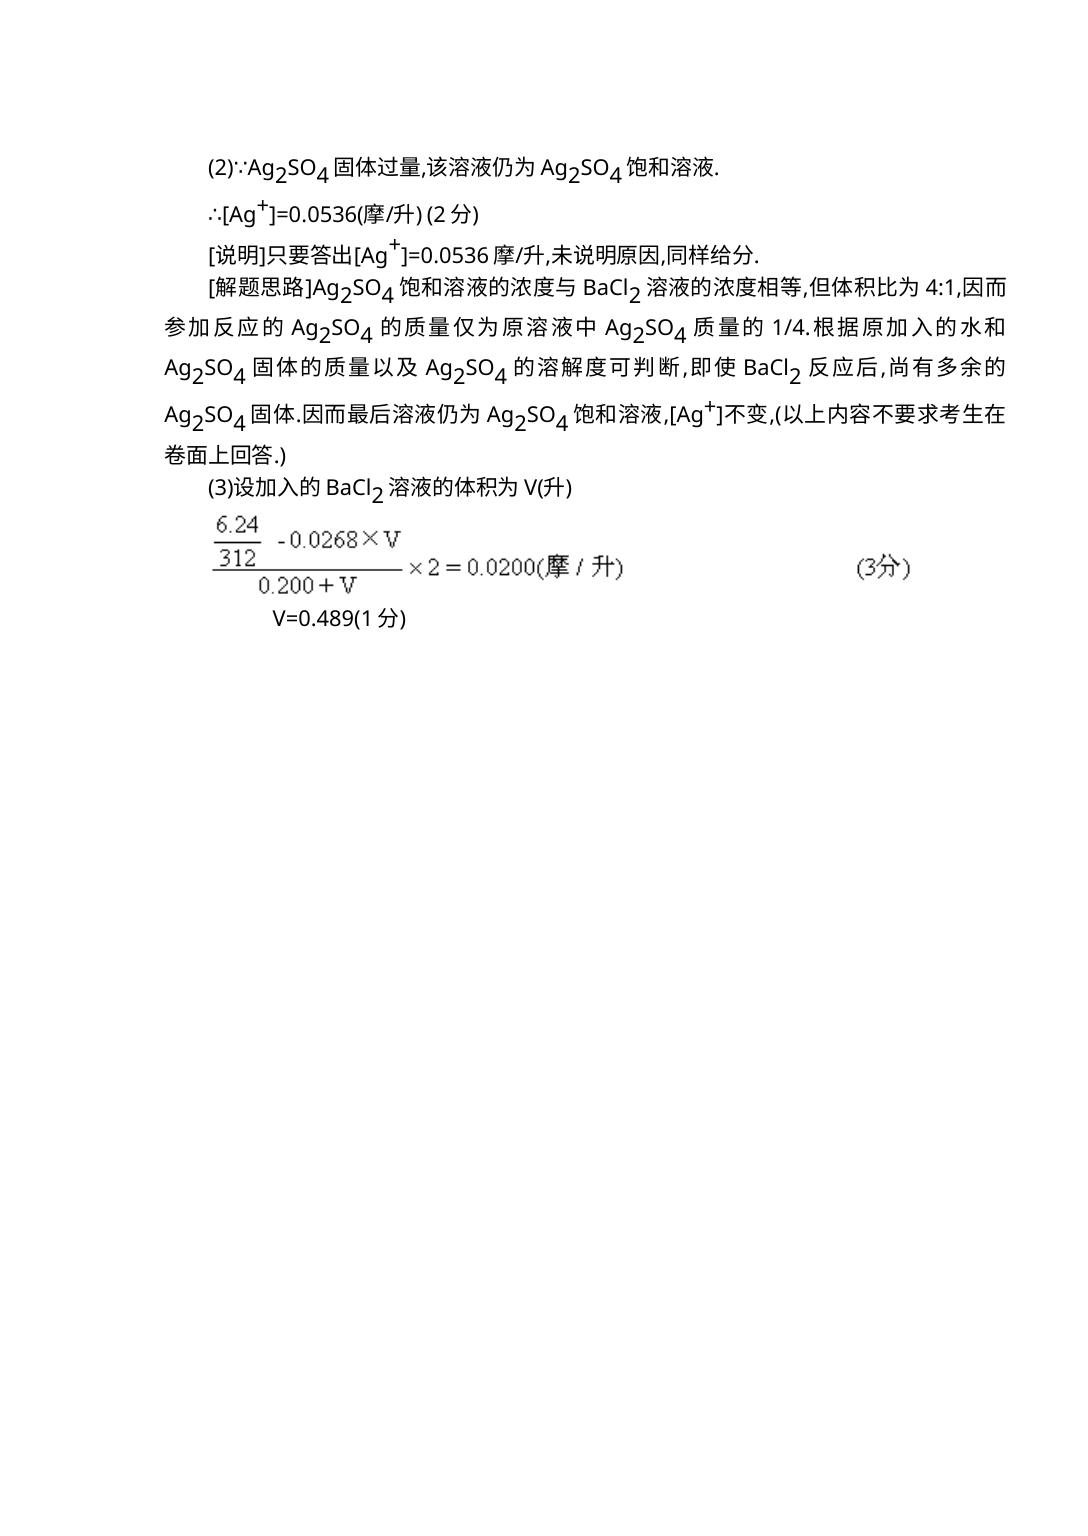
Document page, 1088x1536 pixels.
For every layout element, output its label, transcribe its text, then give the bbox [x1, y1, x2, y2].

text (3)设加入的BaCl2溶液的体积为V(升) [164, 470, 1007, 510]
text (2)∵Ag2SO4固体过量,该溶液仍为Ag2SO4饱和溶液. [164, 150, 1007, 190]
text [解题思路]Ag2SO4饱和溶液的浓度与BaCl2溶液的浓度相等,但体积比为4:1,因而参加反应的Ag2SO4的质量仅为原溶液中Ag2SO4质量的1/4.根据原加入的水和Ag2SO4固体的质量以及Ag2SO4的溶解度可判断,即使BaCl2反应后,尚有多余的Ag2SO4固体.因而最后溶液仍为Ag2SO4饱和溶液,[Ag+]不变,(以上内容不要求考生在卷面上回答.) [164, 270, 1007, 470]
text ∴[Ag+]=0.0536(摩/升) (2分) [164, 190, 1007, 229]
picture [208, 510, 916, 600]
text [说明]只要答出[Ag+]=0.0536摩/升,未说明原因,同样给分. [164, 229, 1007, 270]
text V=0.489(1分) [202, 600, 985, 632]
